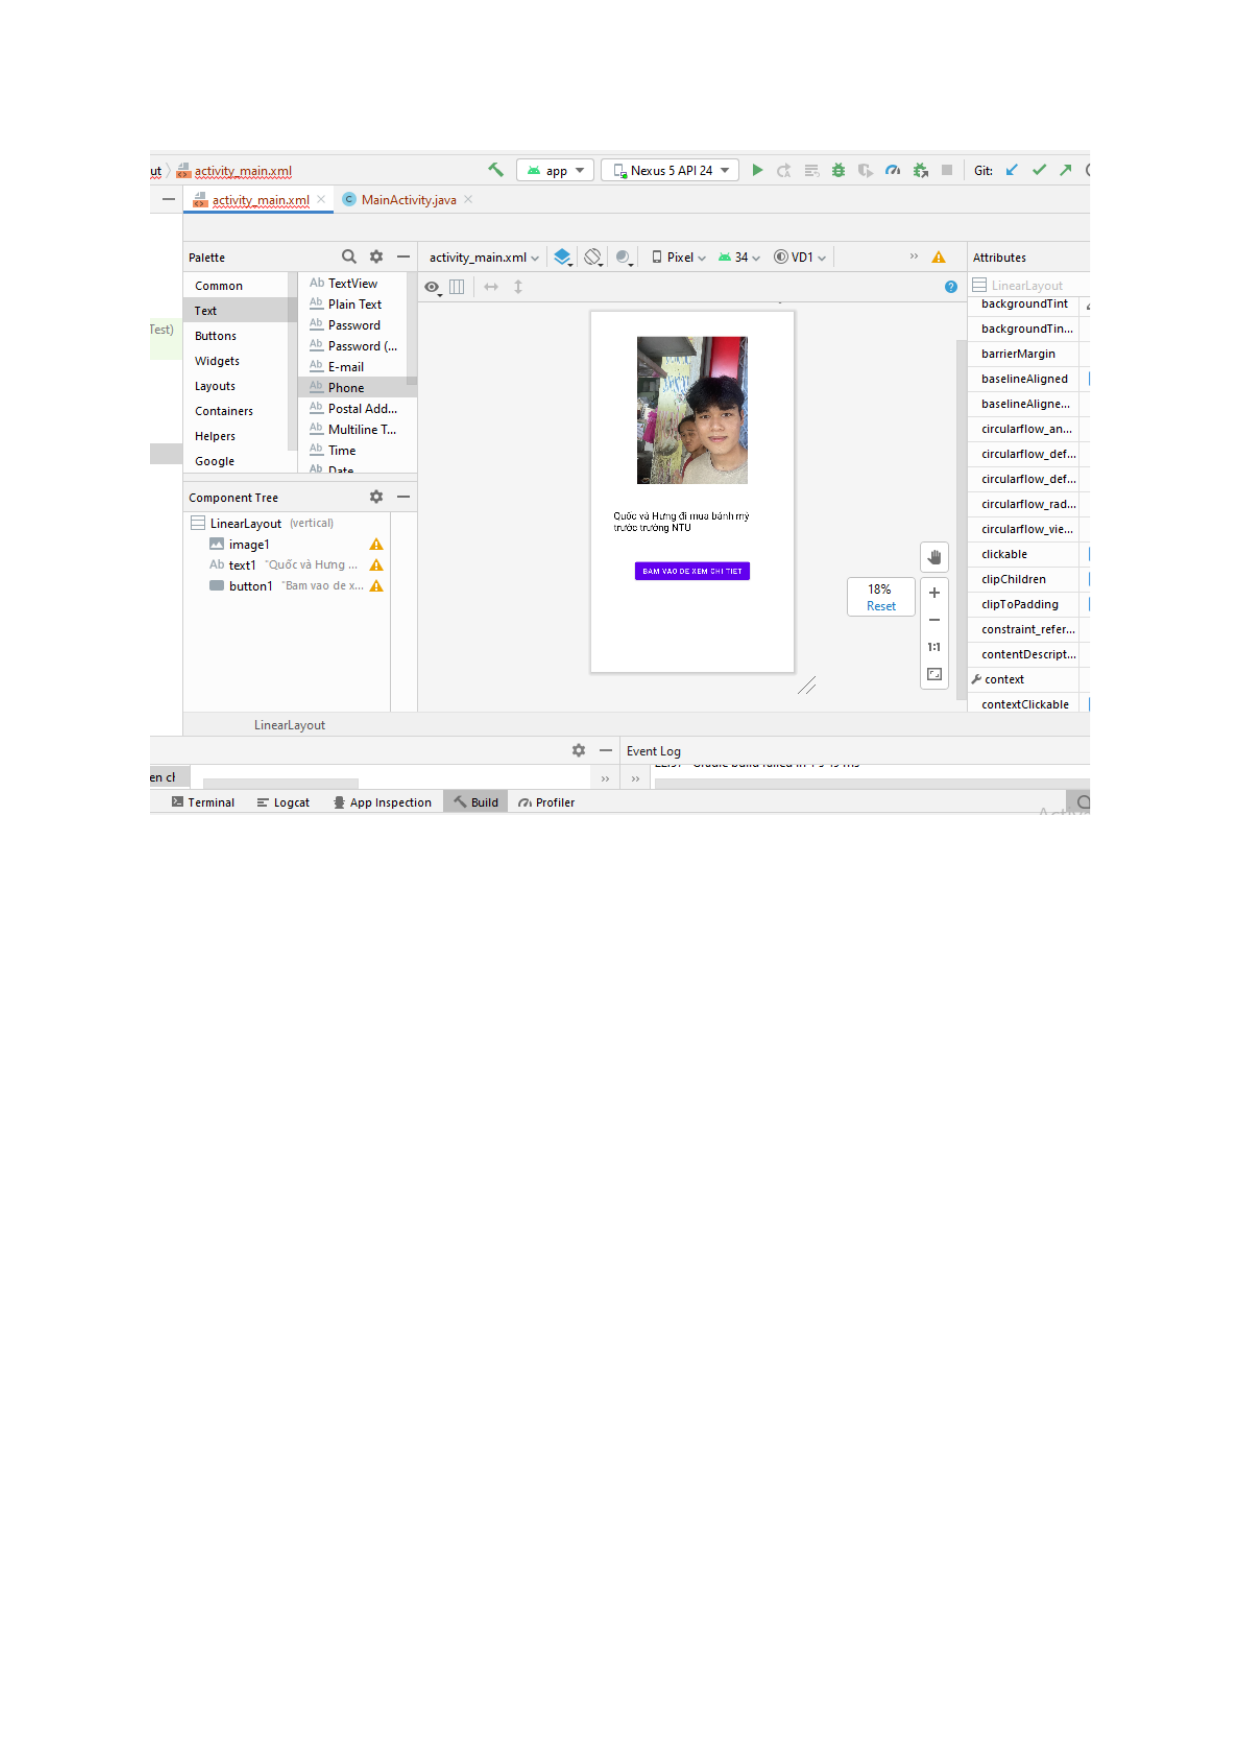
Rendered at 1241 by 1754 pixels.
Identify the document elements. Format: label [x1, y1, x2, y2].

picture [150, 150, 1091, 815]
